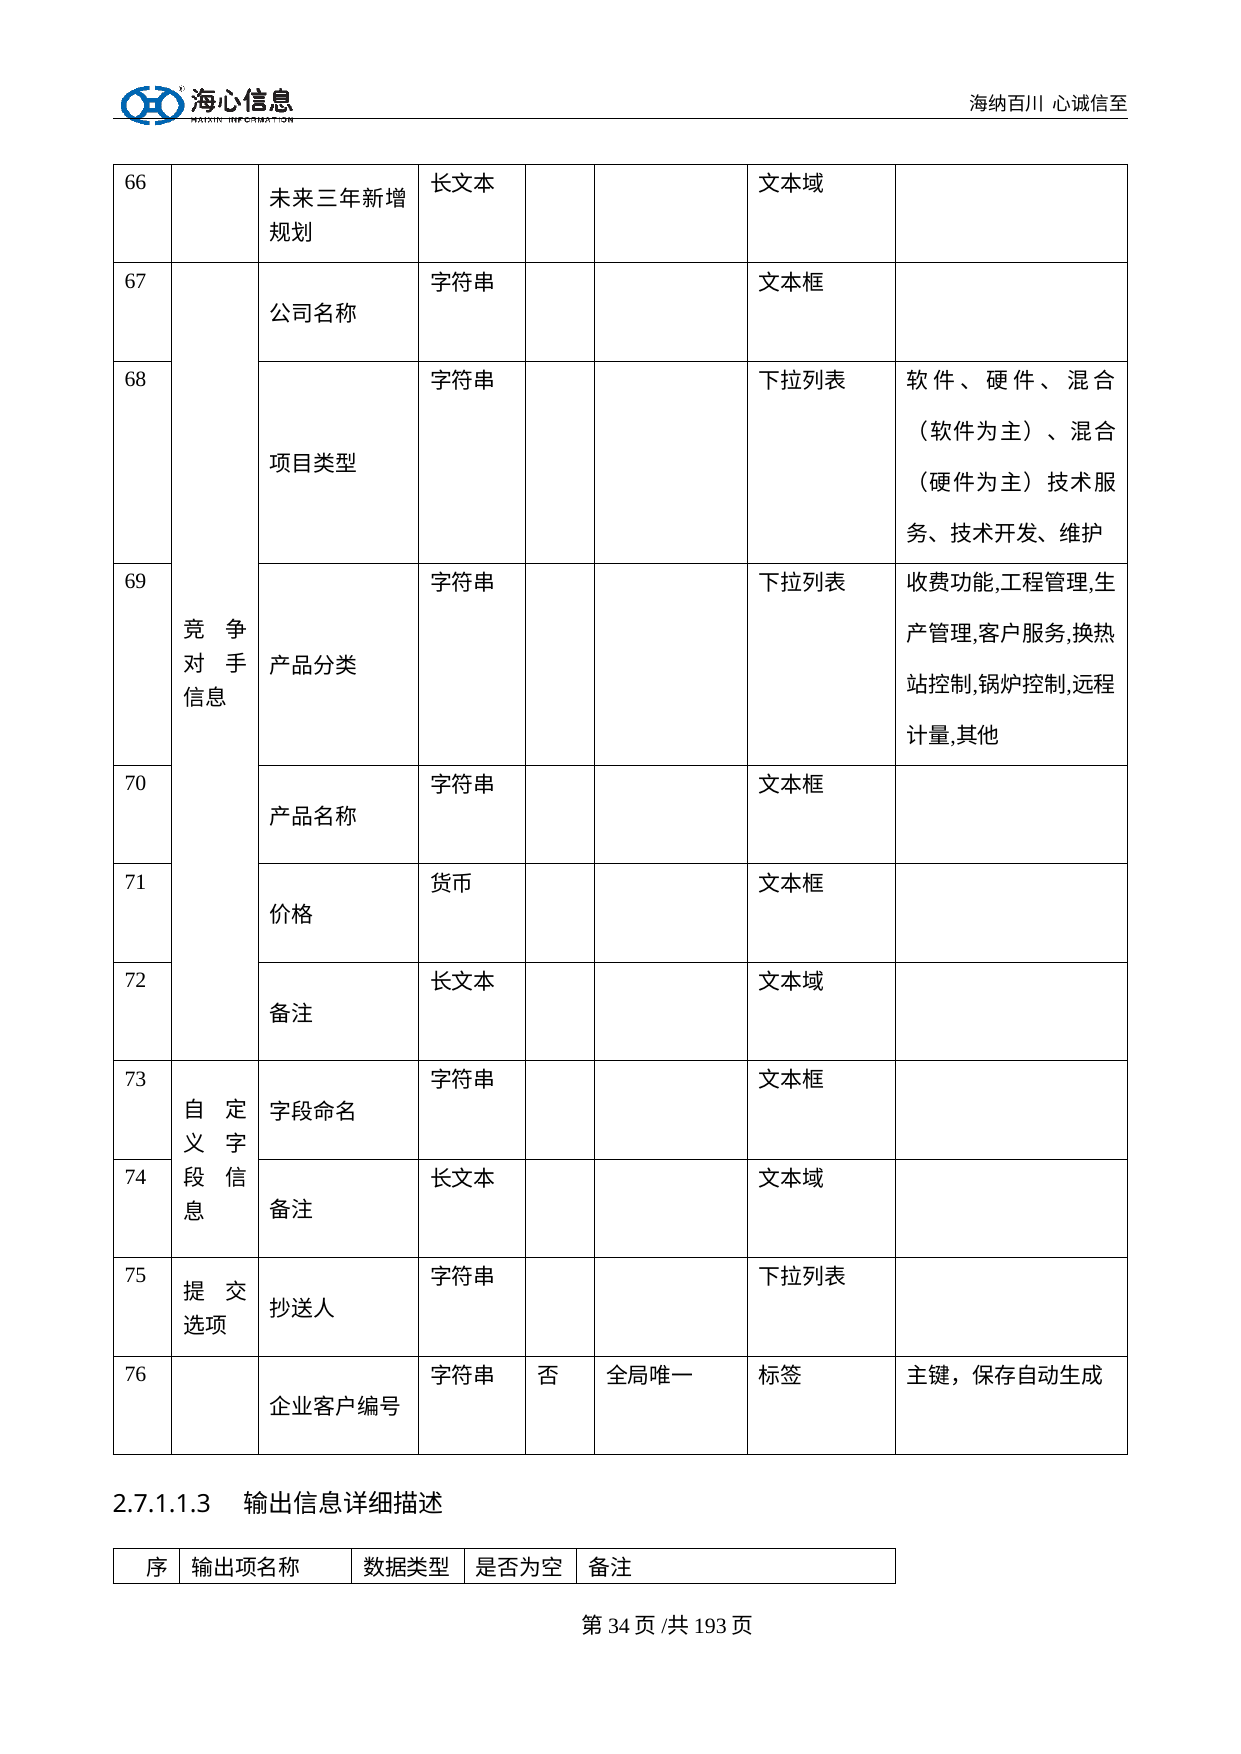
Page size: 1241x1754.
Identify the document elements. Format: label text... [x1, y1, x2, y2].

table_cell [114, 864, 171, 962]
table_cell 货币 [419, 864, 525, 962]
table_cell 字符串 [419, 1258, 525, 1356]
table_cell [526, 1160, 594, 1257]
table_cell 备注 [259, 1160, 418, 1257]
table_cell 提交选项 [172, 1258, 258, 1356]
table_cell [896, 1160, 1127, 1257]
table_header 是否为空 [465, 1549, 576, 1583]
table_cell 文本框 [748, 1061, 895, 1159]
picture [112, 78, 297, 130]
table_cell 价格 [259, 864, 418, 962]
table_cell [896, 766, 1127, 863]
table_cell 自定义字段信息 [172, 1061, 258, 1257]
table_cell 企业客户编号 [259, 1357, 418, 1454]
table_header 输出项名称 [180, 1549, 351, 1583]
table_cell [526, 362, 594, 563]
table_cell [114, 1357, 171, 1454]
table_cell 文本域 [748, 1160, 895, 1257]
table_cell 字段命名 [259, 1061, 418, 1159]
table_cell 软件、硬件、混合（软件为主）、混合（硬件为主）技术服务、技术开发、维护 [896, 362, 1127, 563]
table_cell [595, 362, 747, 563]
table_cell [595, 1258, 747, 1356]
table_cell [114, 564, 171, 765]
table_cell 产品分类 [259, 564, 418, 765]
table_cell [896, 1061, 1127, 1159]
table_cell [595, 963, 747, 1060]
table_cell 长文本 [419, 165, 525, 262]
table_cell 主键，保存自动生成 [896, 1357, 1127, 1454]
table_cell [595, 1160, 747, 1257]
table_cell [114, 963, 171, 1060]
table_cell 竞争对手信息 [172, 263, 258, 1060]
table_cell [114, 362, 171, 563]
table_cell 字符串 [419, 766, 525, 863]
table_cell [526, 766, 594, 863]
table_cell 文本域 [748, 165, 895, 262]
table_cell [172, 1357, 258, 1454]
table_cell [526, 963, 594, 1060]
table_cell [114, 1061, 171, 1159]
table_cell 备注 [259, 963, 418, 1060]
table_cell [595, 1061, 747, 1159]
table_cell [896, 864, 1127, 962]
table_cell [896, 165, 1127, 262]
table_cell 项目类型 [259, 362, 418, 563]
table_cell 字符串 [419, 263, 525, 361]
table_cell [526, 564, 594, 765]
table_cell [595, 766, 747, 863]
table_cell 下拉列表 [748, 564, 895, 765]
table_cell [114, 1160, 171, 1257]
table_header 序号 [114, 1549, 179, 1583]
table_cell 字符串 [419, 1357, 525, 1454]
table_cell 标签 [748, 1357, 895, 1454]
table_cell [526, 165, 594, 262]
table_cell 公司名称 [259, 263, 418, 361]
table_cell 未来三年新增规划 [259, 165, 418, 262]
table_cell 抄送人 [259, 1258, 418, 1356]
table_cell 字符串 [419, 564, 525, 765]
table_cell [526, 263, 594, 361]
table_cell 全局唯一 [595, 1357, 747, 1454]
table_cell 下拉列表 [748, 1258, 895, 1356]
table_header 备注 [577, 1549, 895, 1583]
table_cell [896, 963, 1127, 1060]
table_cell [896, 1258, 1127, 1356]
table_cell 文本框 [748, 263, 895, 361]
table_cell [114, 263, 171, 361]
table_cell [114, 165, 171, 262]
table_cell [595, 165, 747, 262]
table_cell [526, 864, 594, 962]
table_cell 否 [526, 1357, 594, 1454]
table_cell 收费功能,工程管理,生产管理,客户服务,换热站控制,锅炉控制,远程计量,其他 [896, 564, 1127, 765]
table_cell 长文本 [419, 1160, 525, 1257]
table_cell 下拉列表 [748, 362, 895, 563]
table_cell 产品名称 [259, 766, 418, 863]
table_cell 字符串 [419, 1061, 525, 1159]
table_cell 文本框 [748, 864, 895, 962]
subtitle 输出信息详细描述 [112, 1467, 1128, 1535]
table_cell [526, 1061, 594, 1159]
table_cell [526, 1258, 594, 1356]
table_cell [114, 766, 171, 863]
table_cell 长文本 [419, 963, 525, 1060]
table_cell 文本框 [748, 766, 895, 863]
table_cell [595, 864, 747, 962]
table_cell [114, 1258, 171, 1356]
table_header 数据类型 [352, 1549, 464, 1583]
table_cell [595, 263, 747, 361]
table_cell [896, 263, 1127, 361]
table_cell 字符串 [419, 362, 525, 563]
table_cell 文本域 [748, 963, 895, 1060]
table_cell [595, 564, 747, 765]
